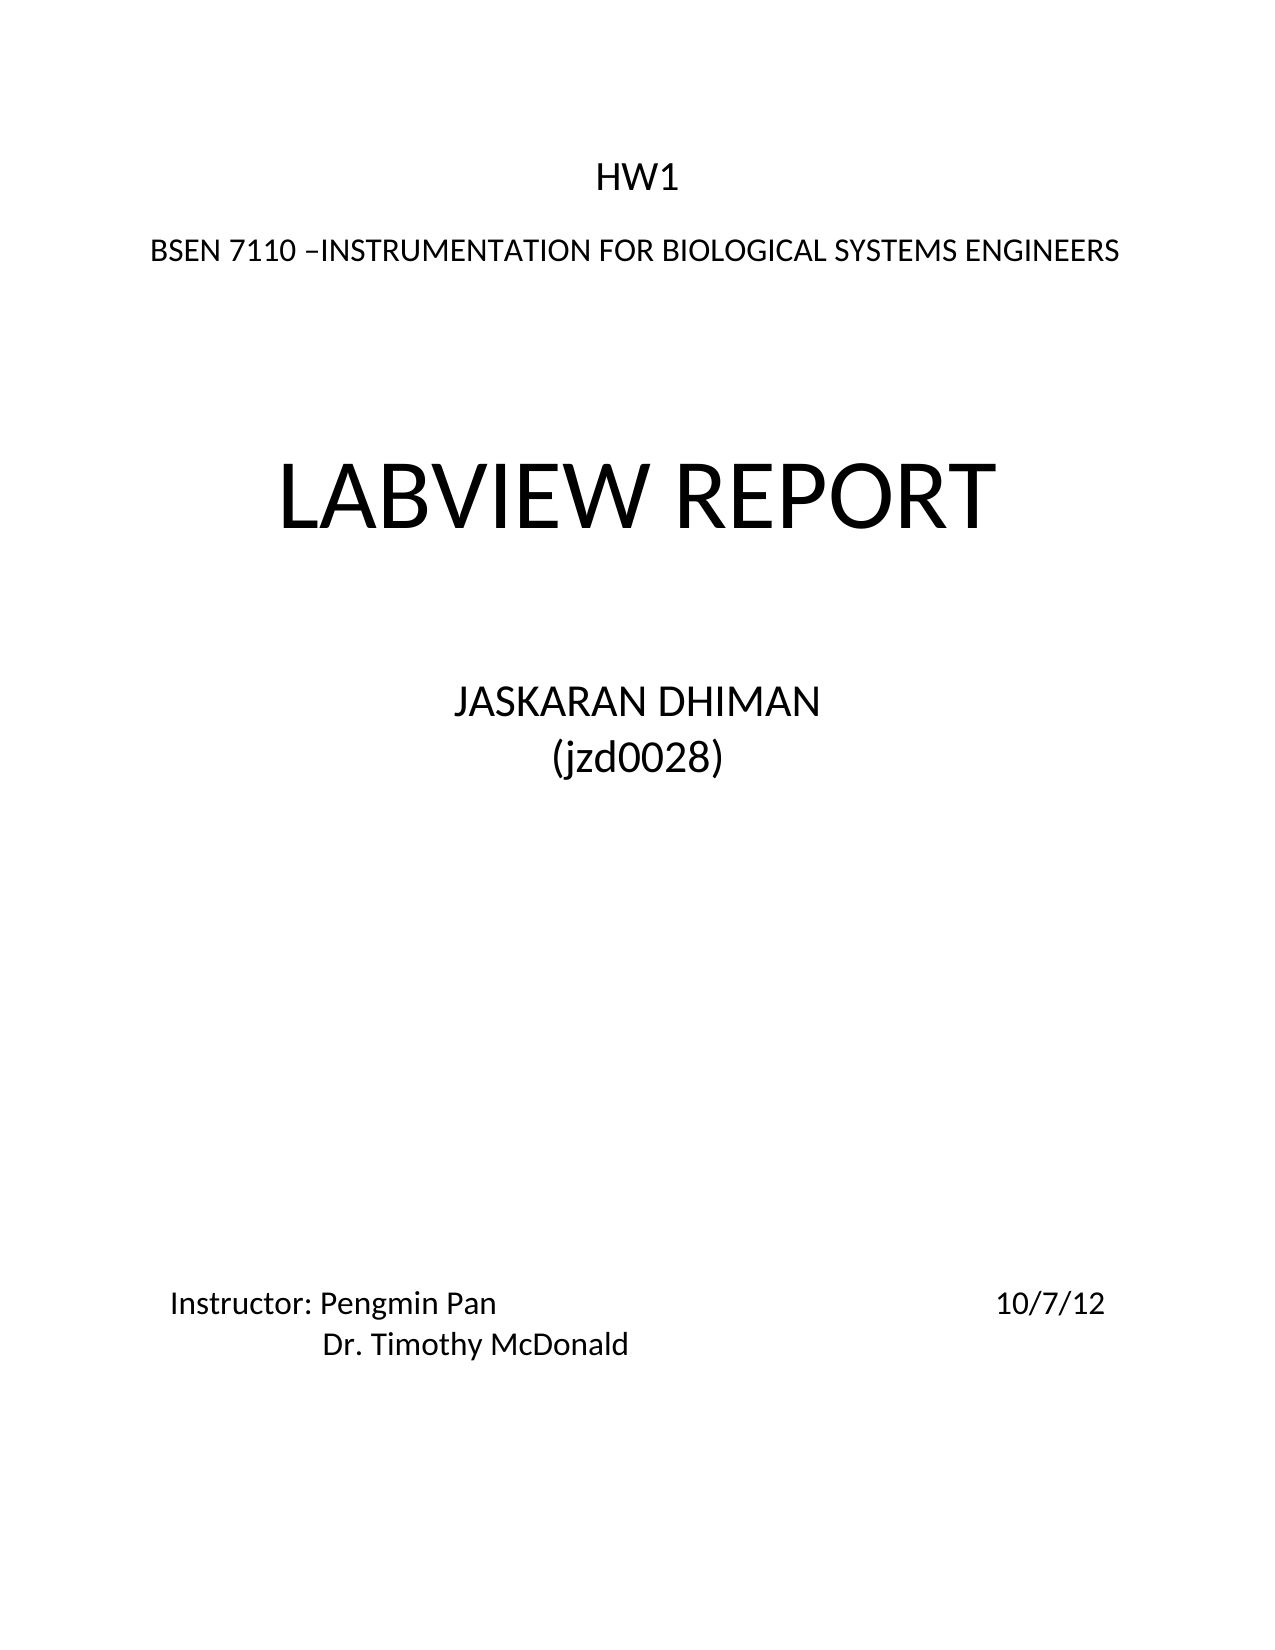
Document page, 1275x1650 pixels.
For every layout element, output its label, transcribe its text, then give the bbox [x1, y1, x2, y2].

text BSEN 7110 –INSTRUMENTATION FOR BIOLOGICAL SYSTEMS ENGINEERS [150, 229, 1125, 270]
text LABVIEW REPORT [150, 431, 1125, 553]
text HW1 [150, 150, 1125, 201]
text Instructor: Pengmin Pan 10/7/12 [150, 1282, 1125, 1323]
text (jzd0028) [150, 727, 1125, 783]
text Dr. Timothy McDonald [150, 1323, 1125, 1363]
text JASKARAN DHIMAN [150, 672, 1125, 727]
